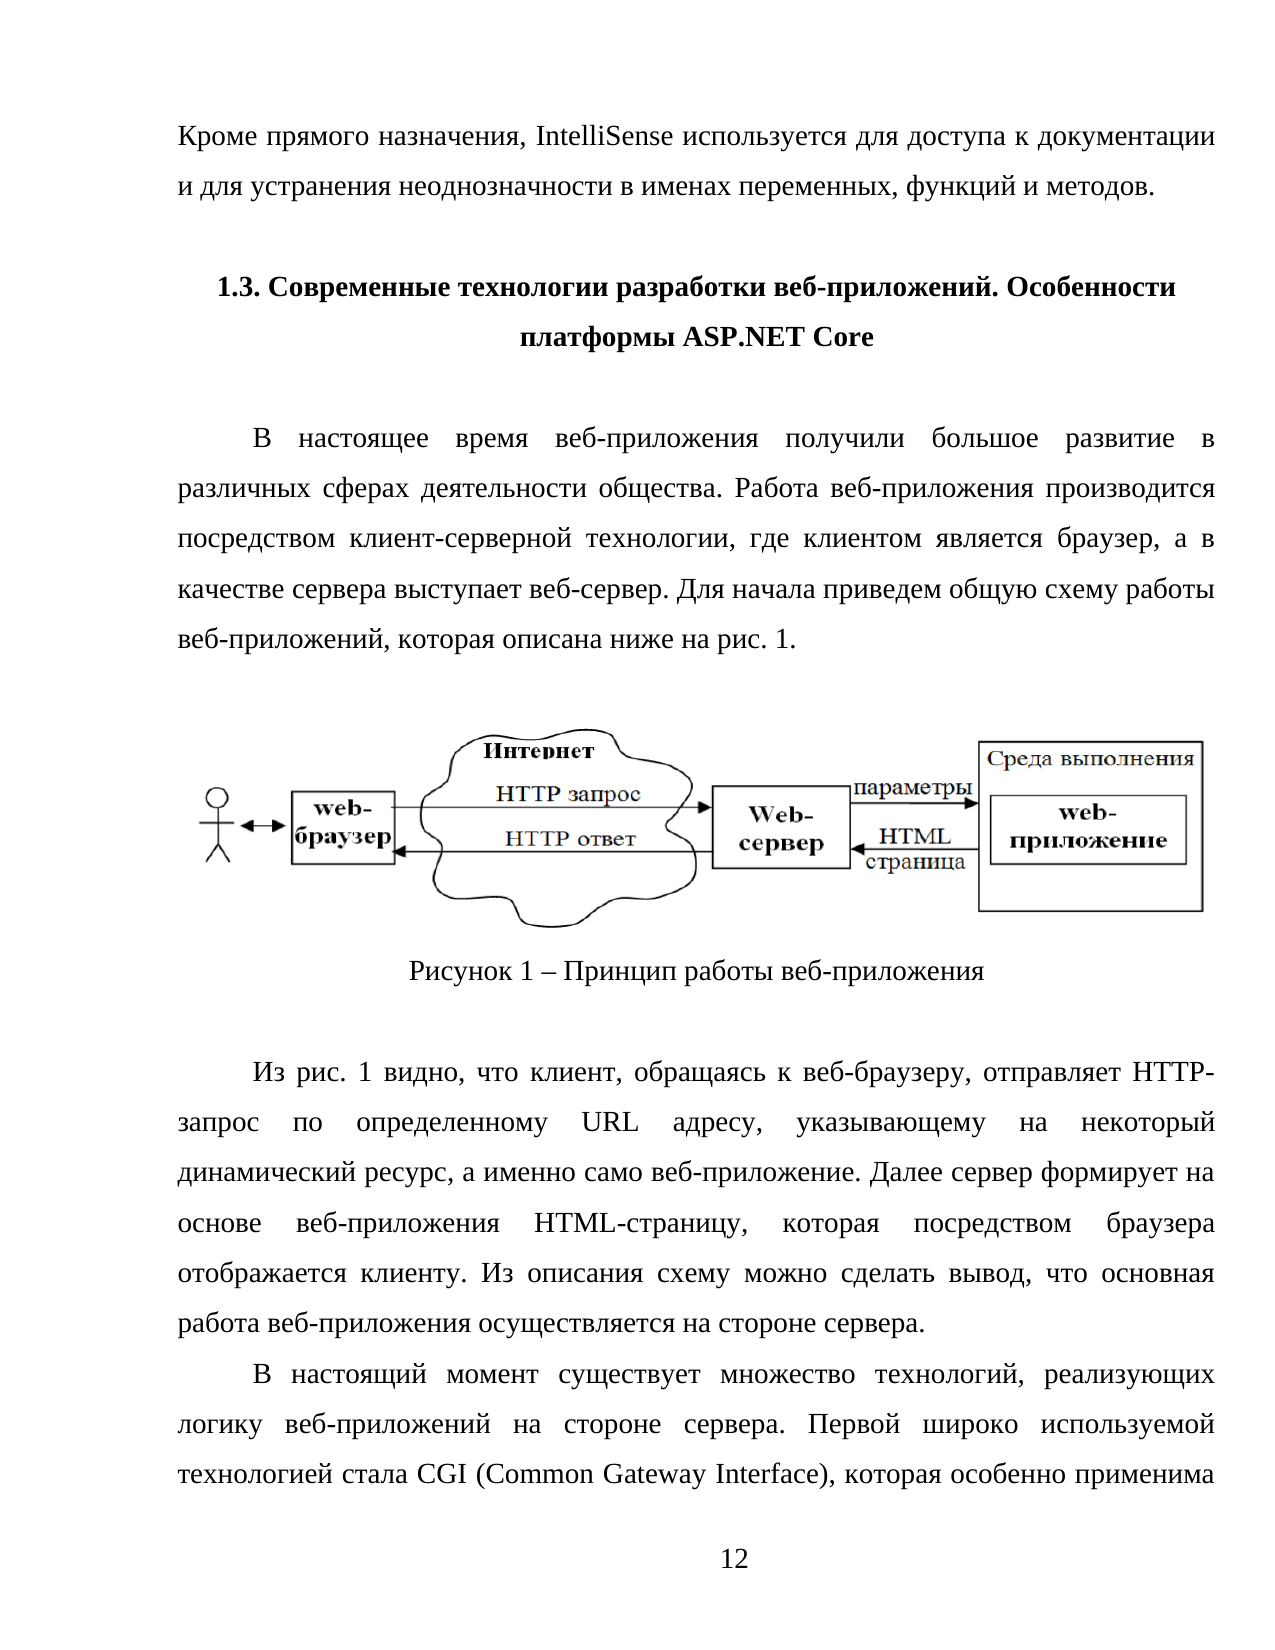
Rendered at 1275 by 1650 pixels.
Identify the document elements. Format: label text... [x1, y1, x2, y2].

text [177, 118, 1216, 202]
text Из рис. 1 видно, что клиент, обращаясь к веб-браузеру, отправляет HTTP-запрос по определенному URL адресу, указывающему на некоторый динамический ресурс, а именно само веб-приложение. Далее сервер формирует на основе веб-приложения HTML-страницу, которая посредством браузера отображается клиенту. Из описания схему можно сделать вывод, что основная работа веб-приложения осуществляется на стороне сервера. [177, 1054, 1216, 1339]
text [177, 1356, 1216, 1490]
picture [177, 721, 1216, 937]
text Рисунок 1 – Принцип работы веб-приложения [177, 953, 1216, 987]
subtitle 1.3. Современные технологии разработки веб-приложений. Особенности платформы ASP.NET Core [177, 269, 1216, 353]
text В настоящее время веб-приложения получили большое развитие в различных сферах деятельности общества. Работа веб-приложения производится посредством клиент-серверной технологии, где клиентом является браузер, а в качестве сервера выступает веб-сервер. Для начала приведем общую схему работы веб-приложений, которая описана ниже на рис. 1. [177, 420, 1216, 655]
